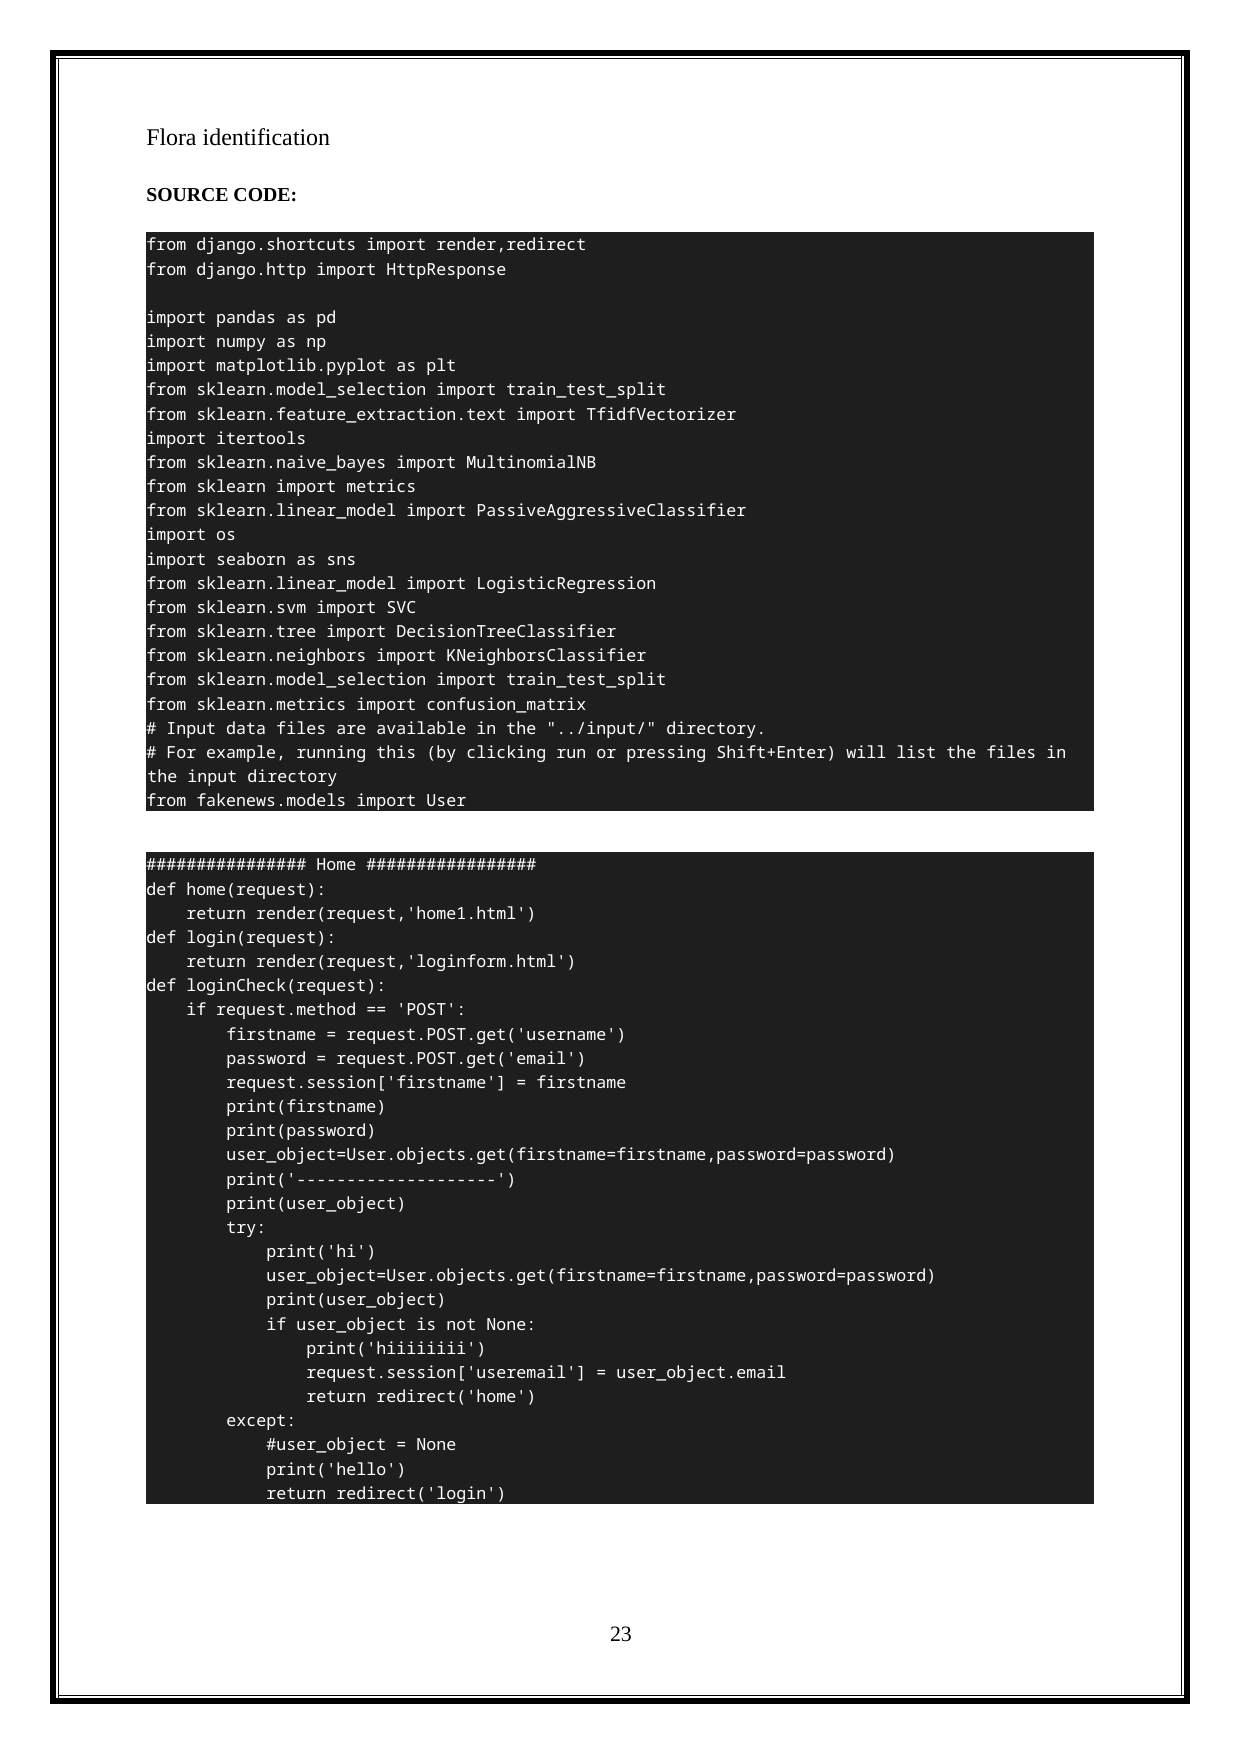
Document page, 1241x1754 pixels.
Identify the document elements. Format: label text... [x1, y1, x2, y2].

text firstname = request.POST.get('username') [146, 1021, 1094, 1045]
text return redirect('login') [146, 1480, 1094, 1504]
text def loginCheck(request): [146, 973, 1094, 997]
text from django.shortcuts import render,redirect [146, 232, 1094, 256]
text #user_object = None [146, 1432, 1094, 1456]
text print(password) [146, 1118, 1094, 1142]
text import pandas as pd [146, 304, 1094, 328]
text user_object=User.objects.get(firstname=firstname,password=password) [146, 1142, 1094, 1166]
text print('hi') [146, 1239, 1094, 1262]
text request.session['firstname'] = firstname [146, 1069, 1094, 1093]
text request.session['useremail'] = user_object.email [146, 1359, 1094, 1383]
text from sklearn.svm import SVC [146, 594, 1094, 618]
text print('hello') [146, 1456, 1094, 1480]
text # For example, running this (by clicking run or pressing Shift+Enter) will list the files in the input directory [146, 739, 1094, 787]
text from sklearn.model_selection import train_test_split [146, 377, 1094, 401]
text return redirect('home') [146, 1384, 1094, 1407]
text from sklearn.model_selection import train_test_split [146, 667, 1094, 691]
text from sklearn.metrics import confusion_matrix [146, 691, 1094, 715]
text print('hiiiiiiii') [146, 1335, 1094, 1359]
text print('--------------------') [146, 1166, 1094, 1190]
text import seaborn as sns [146, 546, 1094, 570]
text return render(request,'home1.html') [146, 900, 1094, 924]
text except: [146, 1408, 1094, 1432]
text from sklearn.linear_model import LogisticRegression [146, 570, 1094, 594]
text password = request.POST.get('email') [146, 1045, 1094, 1069]
text from sklearn.naive_bayes import MultinomialNB [146, 449, 1094, 473]
text print(firstname) [146, 1094, 1094, 1117]
text if request.method == 'POST': [146, 997, 1094, 1021]
text SOURCE CODE: [146, 183, 1095, 206]
text print(user_object) [146, 1287, 1094, 1311]
text from django.http import HttpResponse [146, 256, 1094, 280]
text if user_object is not None: [146, 1311, 1094, 1335]
text from sklearn.feature_extraction.text import TfidfVectorizer [146, 401, 1094, 425]
text return render(request,'loginform.html') [146, 949, 1094, 972]
text import matplotlib.pyplot as plt [146, 353, 1094, 377]
text import numpy as np [146, 329, 1094, 352]
text from sklearn.linear_model import PassiveAggressiveClassifier [146, 498, 1094, 522]
text def home(request): [146, 876, 1094, 900]
text from sklearn import metrics [146, 474, 1094, 497]
text user_object=User.objects.get(firstname=firstname,password=password) [146, 1263, 1094, 1287]
text from sklearn.neighbors import KNeighborsClassifier [146, 643, 1094, 667]
text ################ Home ################# [146, 852, 1094, 876]
text print(user_object) [146, 1190, 1094, 1214]
text from fakenews.models import User [146, 787, 1094, 811]
text def login(request): [146, 924, 1094, 948]
text try: [146, 1214, 1094, 1238]
text import itertools [146, 425, 1094, 449]
text from sklearn.tree import DecisionTreeClassifier [146, 619, 1094, 642]
text import os [146, 522, 1094, 546]
text # Input data files are available in the "../input/" directory. [146, 715, 1094, 739]
